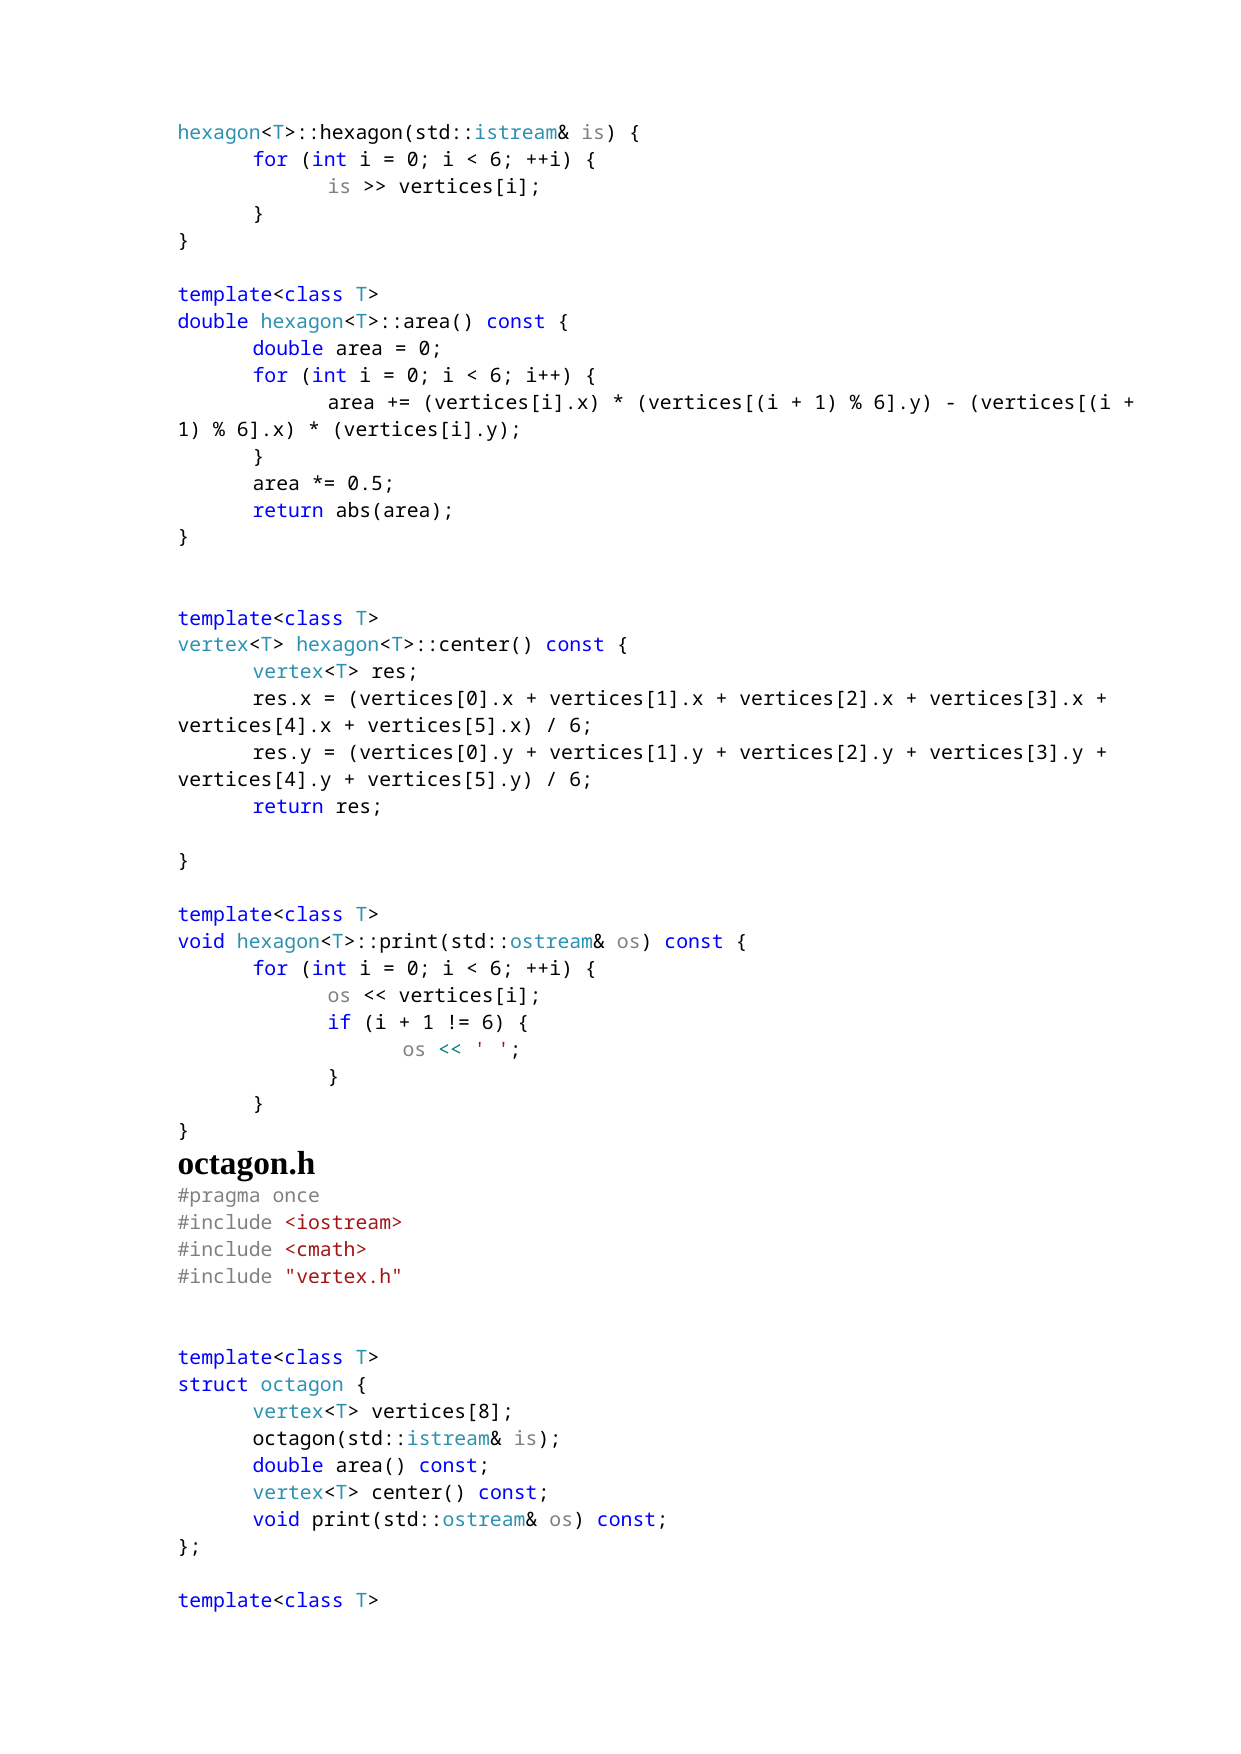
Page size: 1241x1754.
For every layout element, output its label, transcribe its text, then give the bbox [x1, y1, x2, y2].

text } [177, 1116, 1152, 1143]
text double hexagon<T>::area() const { [177, 307, 1152, 334]
text area *= 0.5; [177, 469, 1152, 496]
text } [177, 442, 1152, 469]
text os << vertices[i]; [177, 981, 1152, 1008]
text vertex<T> vertices[8]; [177, 1397, 1152, 1424]
text vertex<T> hexagon<T>::center() const { [177, 631, 1152, 658]
text } [177, 847, 1152, 873]
text if (i + 1 != 6) { [177, 1008, 1152, 1035]
text res.y = (vertices[0].y + vertices[1].y + vertices[2].y + vertices[3].y + vertices[4].y + vertices[5].y) / 6; [177, 739, 1152, 793]
text template<class T> [177, 901, 1152, 927]
text res.x = (vertices[0].x + vertices[1].x + vertices[2].x + vertices[3].x + vertices[4].x + vertices[5].x) / 6; [177, 685, 1152, 739]
text } [177, 226, 1152, 253]
text #pragma once [177, 1182, 1152, 1209]
text double area = 0; [177, 334, 1152, 361]
text void hexagon<T>::print(std::ostream& os) const { [177, 927, 1152, 954]
text #include <iostream> [177, 1209, 1152, 1236]
text octagon.h [177, 1143, 1152, 1182]
text } [177, 523, 1152, 550]
text template<class T> [177, 604, 1152, 631]
text void print(std::ostream& os) const; [177, 1505, 1152, 1532]
text struct octagon { [177, 1371, 1152, 1397]
text vertex<T> res; [177, 658, 1152, 685]
text } [177, 199, 1152, 226]
text for (int i = 0; i < 6; ++i) { [177, 145, 1152, 172]
text template<class T> [177, 1586, 1152, 1613]
text } [177, 1062, 1152, 1089]
text os << ' '; [177, 1035, 1152, 1062]
text vertex<T> center() const; [177, 1478, 1152, 1505]
text octagon(std::istream& is); [177, 1424, 1152, 1451]
text template<class T> [177, 1343, 1152, 1371]
text #include "vertex.h" [177, 1263, 1152, 1289]
text for (int i = 0; i < 6; i++) { [177, 361, 1152, 388]
text } [177, 1089, 1152, 1116]
text }; [177, 1532, 1152, 1559]
text return res; [177, 793, 1152, 819]
text return abs(area); [177, 496, 1152, 523]
text for (int i = 0; i < 6; ++i) { [177, 954, 1152, 981]
text is >> vertices[i]; [177, 172, 1152, 199]
text template<class T> [177, 280, 1152, 307]
text #include <cmath> [177, 1236, 1152, 1263]
text double area() const; [177, 1451, 1152, 1478]
text area += (vertices[i].x) * (vertices[(i + 1) % 6].y) - (vertices[(i + 1) % 6].x) * (vertices[i].y); [177, 388, 1152, 442]
text hexagon<T>::hexagon(std::istream& is) { [177, 118, 1152, 145]
